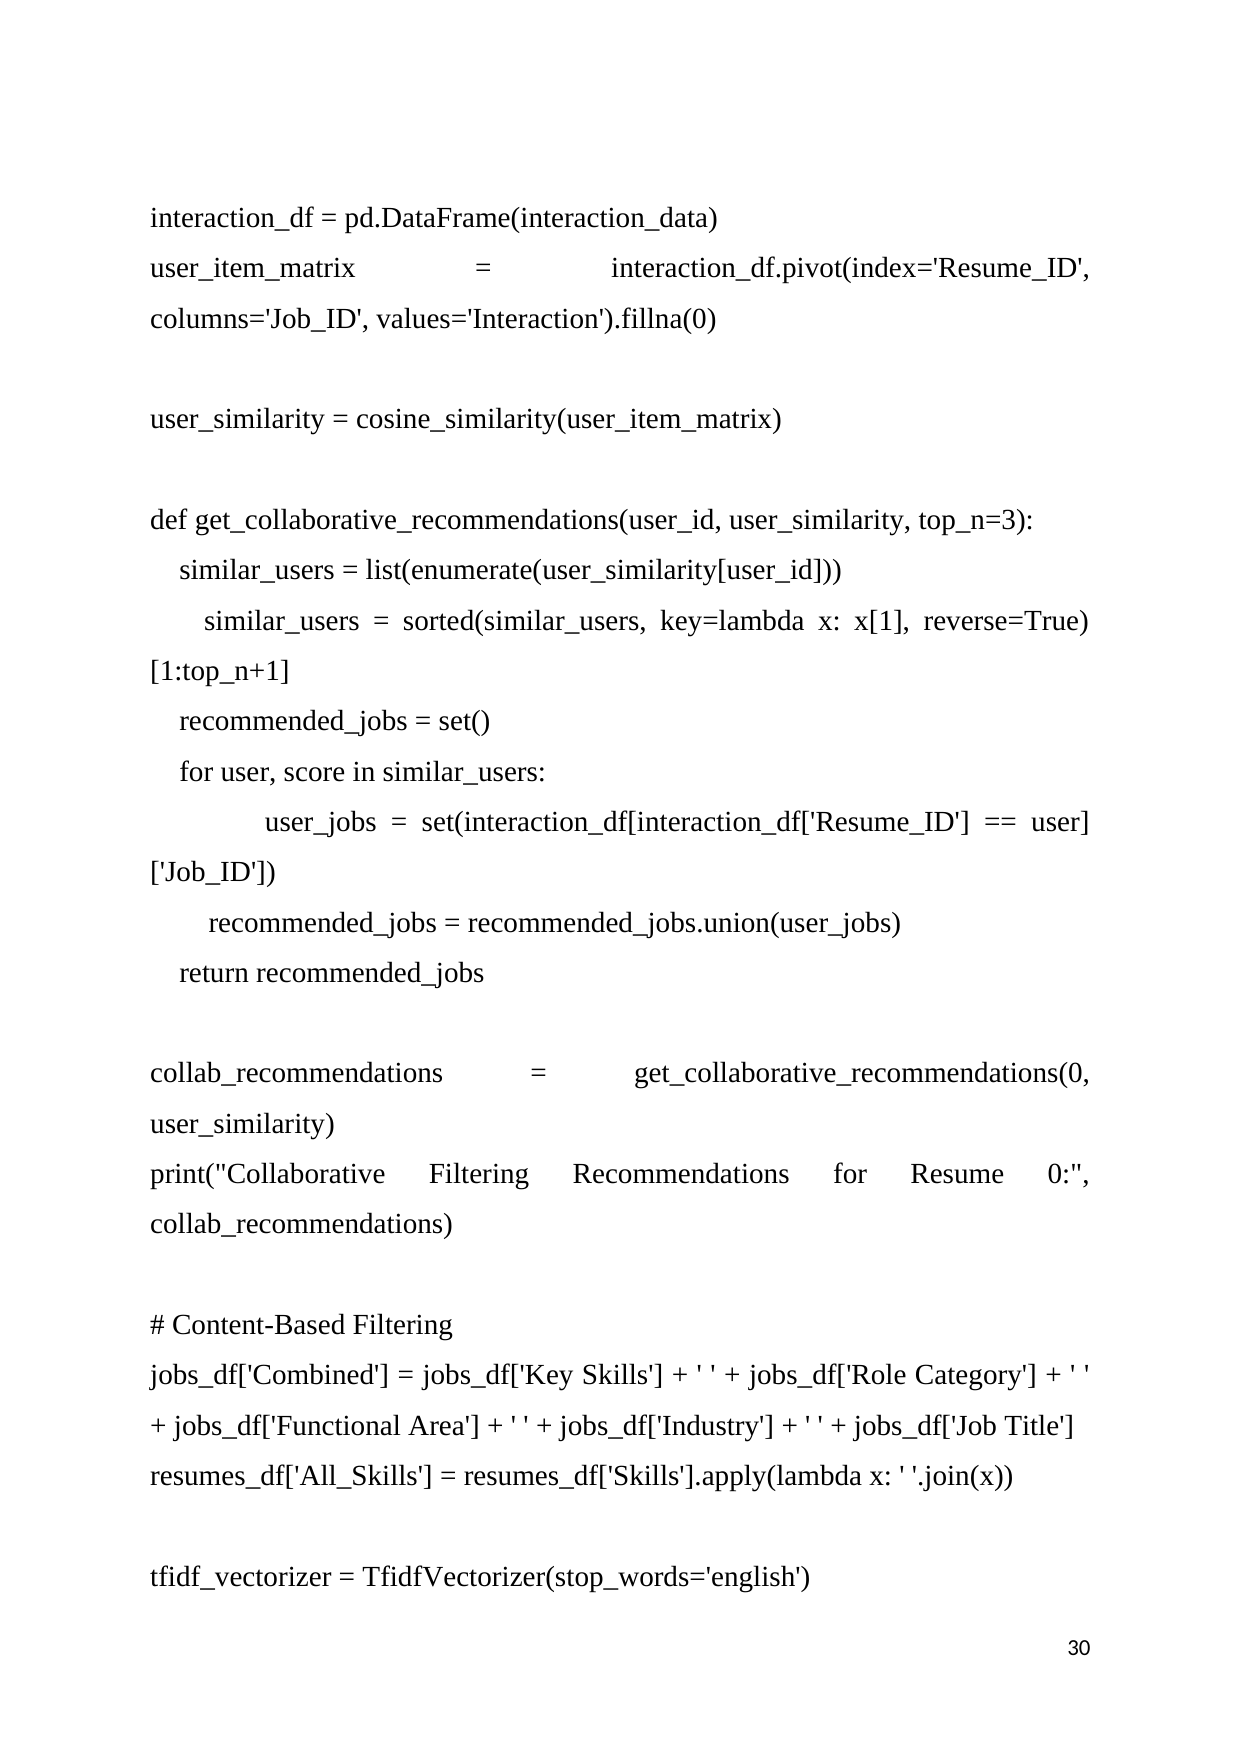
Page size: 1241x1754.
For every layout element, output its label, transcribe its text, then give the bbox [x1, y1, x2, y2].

text jobs_df['Combined'] = jobs_df['Key Skills'] + ' ' + jobs_df['Role Category'] + ' ' + jobs_df['Functional Area'] + ' ' + jobs_df['Industry'] + ' ' + jobs_df['Job Title'] [150, 1357, 1090, 1441]
text similar_users = list(enumerate(user_similarity[user_id])) [150, 552, 1090, 586]
text similar_users = sorted(similar_users, key=lambda x: x[1], reverse=True)[1:top_n+1] [150, 603, 1090, 687]
text for user, score in similar_users: [150, 754, 1090, 787]
text resumes_df['All_Skills'] = resumes_df['Skills'].apply(lambda x: ' '.join(x)) [150, 1458, 1090, 1492]
text print("Collaborative Filtering Recommendations for Resume 0:", collab_recommendations) [150, 1156, 1090, 1240]
text tfidf_vectorizer = TfidfVectorizer(stop_words='english') [150, 1559, 1090, 1592]
text recommended_jobs = set() [150, 703, 1090, 737]
text # Content-Based Filtering [150, 1307, 1090, 1341]
text return recommended_jobs [150, 955, 1090, 988]
text collab_recommendations = get_collaborative_recommendations(0, user_similarity) [150, 1056, 1090, 1139]
text def get_collaborative_recommendations(user_id, user_similarity, top_n=3): [150, 502, 1090, 536]
text user_similarity = cosine_similarity(user_item_matrix) [150, 402, 1090, 435]
text user_item_matrix = interaction_df.pivot(index='Resume_ID', columns='Job_ID', values='Interaction').fillna(0) [150, 251, 1090, 334]
text interaction_df = pd.DataFrame(interaction_data) [150, 200, 1090, 234]
text user_jobs = set(interaction_df[interaction_df['Resume_ID'] == user]['Job_ID']) [150, 804, 1090, 888]
text recommended_jobs = recommended_jobs.union(user_jobs) [150, 905, 1090, 938]
